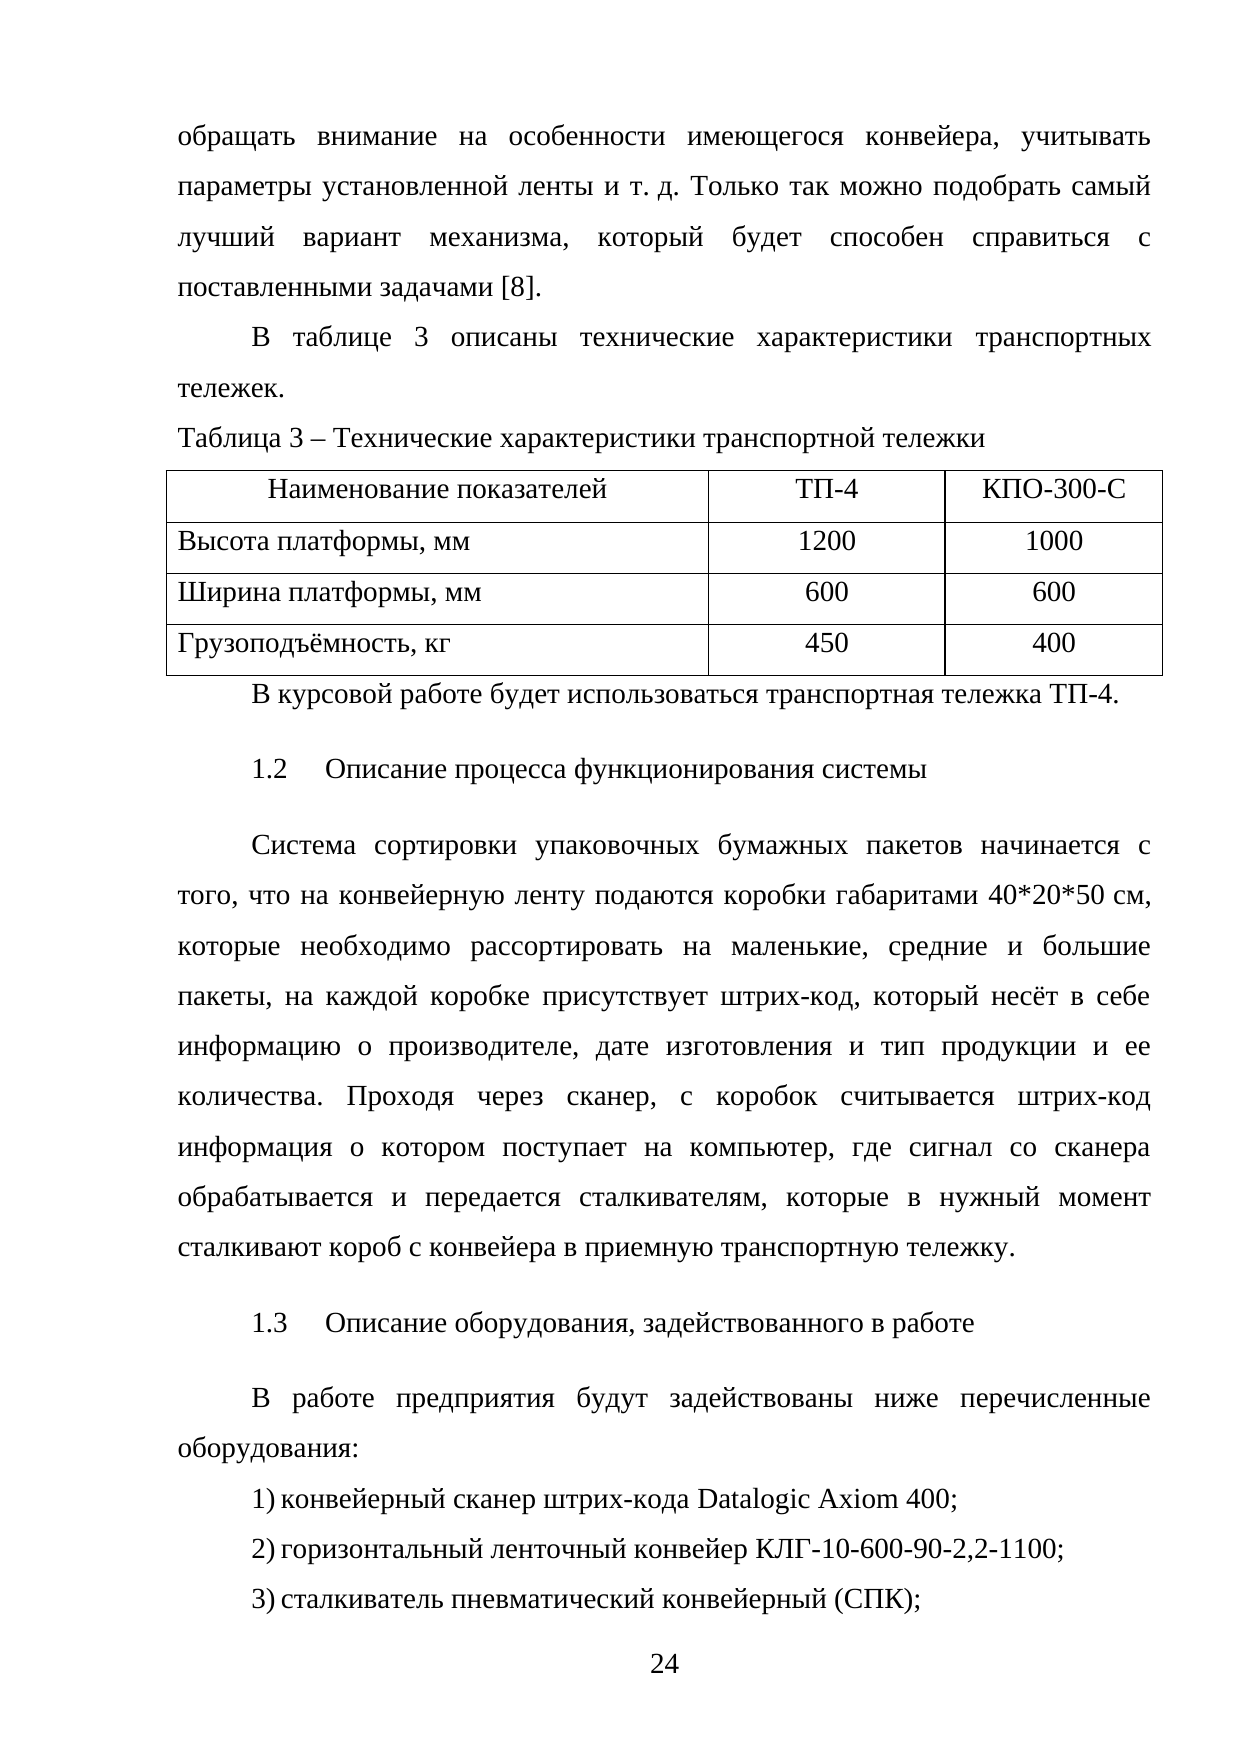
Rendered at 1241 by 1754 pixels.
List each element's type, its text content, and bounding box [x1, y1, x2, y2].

text Таблица 3 ‒ Технические характеристики транспортной тележки [177, 420, 1152, 453]
text Описание процесса функционирования системы [251, 752, 1152, 785]
text В работе предприятия будут задействованы ниже перечисленные оборудования: [177, 1380, 1152, 1464]
text Описание оборудования, задействованного в работе [251, 1305, 1152, 1338]
table_cell Высота платформы, мм [167, 523, 708, 573]
table_header КПО-300-С [946, 471, 1162, 522]
table_cell Ширина платформы, мм [167, 574, 708, 624]
table_cell 600 [946, 574, 1162, 624]
table_cell 400 [946, 625, 1162, 675]
text В таблице 3 описаны технические характеристики транспортных тележек. [177, 319, 1152, 403]
table_header ТП-4 [709, 471, 944, 522]
text Система сортировки упаковочных бумажных пакетов начинается с того, что на конвейерную ленту подаются коробки габаритами 40*20*50 см, которые необходимо рассортировать на маленькие, средние и большие пакеты, на каждой коробке присутствует штрих-код, который несёт в себе информацию о производителе, дате изготовления и тип продукции и ее количества. Проходя через сканер, с коробок считывается штрих-код информация о котором поступает на компьютер, где сигнал со сканера обрабатывается и передается сталкивателям, которые в нужный момент сталкивают короб с конвейера в приемную транспортную тележку. [177, 827, 1152, 1263]
text В курсовой работе будет использоваться транспортная тележка ТП-4. [177, 676, 1152, 710]
table_cell 1200 [709, 523, 944, 573]
table_header Наименование показателей [167, 471, 708, 522]
table_cell 1000 [946, 523, 1162, 573]
list конвейерный сканер штрих-кода Datalogic Axiom 400; [177, 1481, 1152, 1514]
table_cell Грузоподъёмность, кг [167, 625, 708, 675]
table_cell 450 [709, 625, 944, 675]
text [177, 118, 1152, 303]
list горизонтальный ленточный конвейер КЛГ-10-600-90-2,2-1100; [177, 1531, 1152, 1564]
list сталкиватель пневматический конвейерный (СПК); [177, 1581, 1152, 1615]
table_cell 600 [709, 574, 944, 624]
